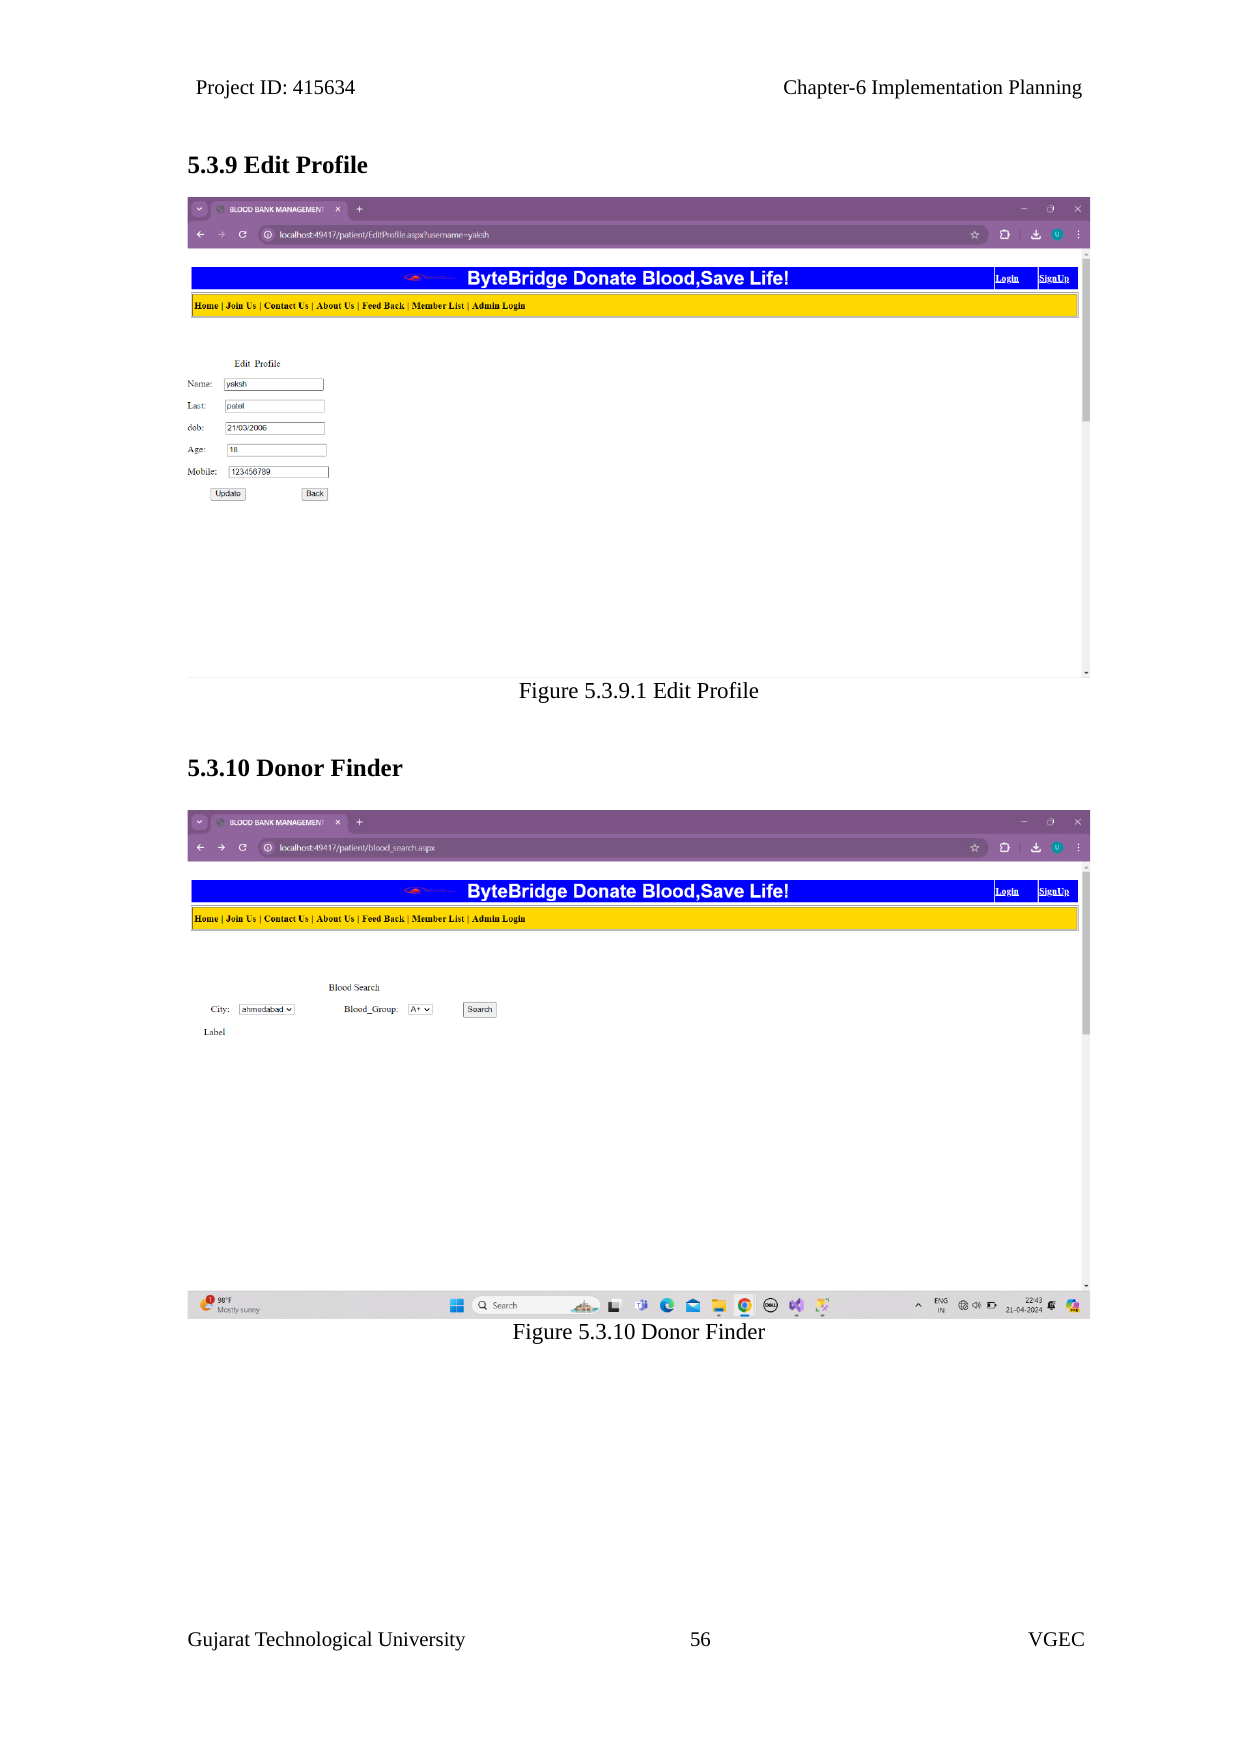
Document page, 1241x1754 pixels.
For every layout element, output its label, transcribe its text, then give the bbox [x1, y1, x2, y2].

picture [187, 810, 1091, 1319]
text Figure 5.3.10 Donor Finder [187, 1319, 1090, 1345]
text 5.3.9 Edit Profile [187, 150, 1090, 179]
text 5.3.10 Donor Finder [187, 753, 1090, 782]
picture [187, 197, 1091, 678]
text Figure 5.3.9.1 Edit Profile [187, 678, 1090, 703]
